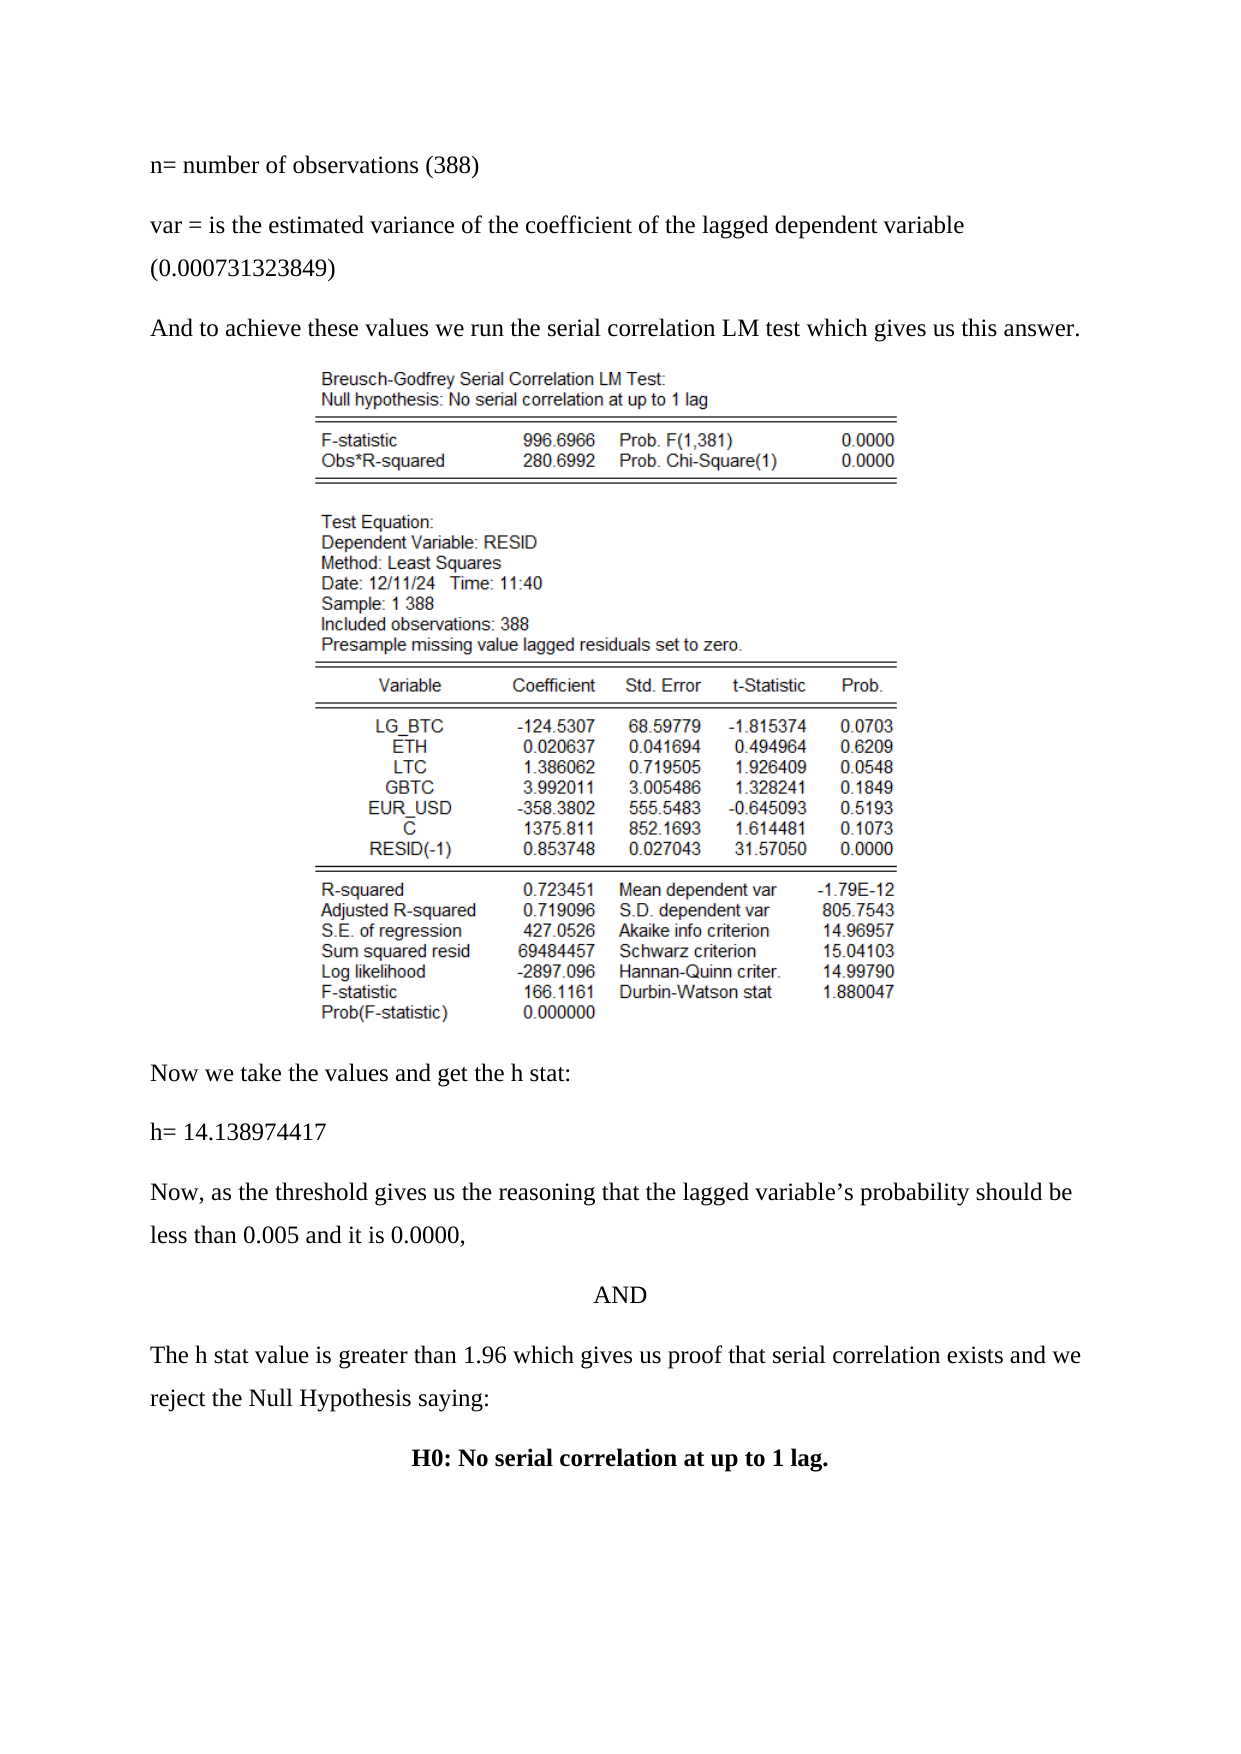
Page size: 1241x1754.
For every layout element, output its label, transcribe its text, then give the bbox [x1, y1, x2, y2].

text Now we take the values and get the h stat: [150, 1058, 1090, 1086]
text n= number of observations (388) [150, 150, 1090, 179]
text And to achieve these values we run the serial correlation LM test which gives us this answer. [150, 313, 1090, 341]
text The h stat value is greater than 1.96 which gives us proof that serial correlation exists and we reject the Null Hypothesis saying: [150, 1340, 1090, 1412]
picture [313, 372, 927, 1027]
text AND [150, 1280, 1090, 1309]
text Now, as the threshold gives us the reasoning that the lagged variable’s probability should be less than 0.005 and it is 0.0000, [150, 1177, 1090, 1249]
text h= 14.138974417 [150, 1117, 1090, 1146]
text H0: No serial correlation at up to 1 lag. [150, 1443, 1090, 1472]
text var = is the estimated variance of the coefficient of the lagged dependent variable (0.000731323849) [150, 210, 1090, 282]
